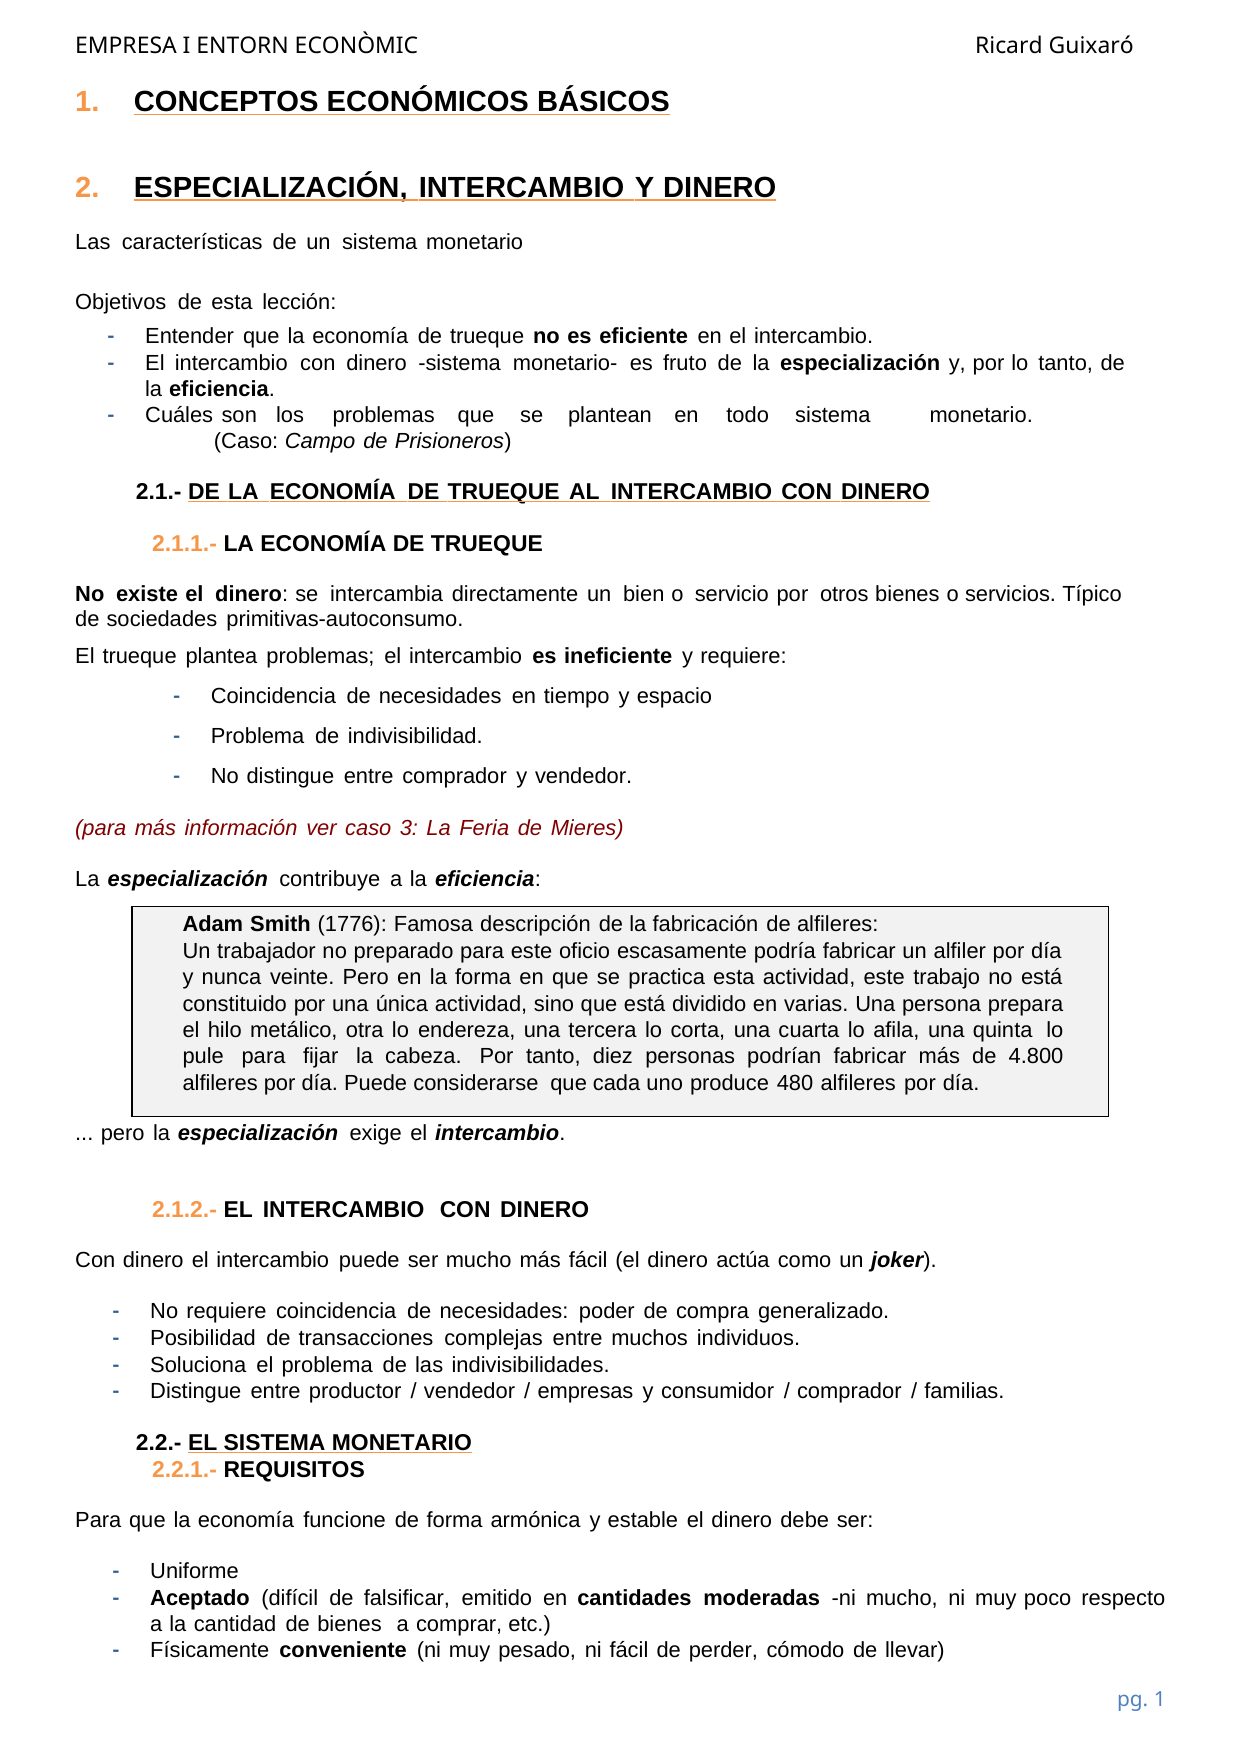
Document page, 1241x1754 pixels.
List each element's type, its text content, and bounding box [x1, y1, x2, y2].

list Soluciona el problema de las indivisibilidades. [112, 1351, 1165, 1377]
list Problema de indivisibilidad. [173, 723, 1165, 749]
subtitle ESPECIALIZACIÓN, INTERCAMBIO Y DINERO [75, 170, 1165, 204]
list No distingue entre comprador y vendedor. [173, 762, 1165, 789]
text La especialización contribuye a la eficiencia: [75, 866, 1165, 891]
text ... pero la especialización exige el intercambio. [75, 891, 1165, 1145]
text Para que la economía funcione de forma armónica y estable el dinero debe ser: [75, 1507, 1165, 1532]
list Uniforme [112, 1557, 1165, 1584]
subtitle 2.1.1.- LA ECONOMÍA DE TRUEQUE [152, 530, 1165, 556]
subtitle 2.2.1.- REQUISITOS [152, 1456, 1165, 1482]
list Físicamente conveniente (ni muy pesado, ni fácil de perder, cómodo de llevar) [112, 1636, 1165, 1663]
list Posibilidad de transacciones complejas entre muchos individuos. [112, 1324, 1165, 1351]
subtitle 2.1.2.- EL INTERCAMBIO CON DINERO [152, 1196, 1165, 1222]
text (para más información ver caso 3: La Feria de Mieres) [75, 814, 1165, 839]
list El intercambio con dinero -sistema monetario- es fruto de la especialización y, por lo tanto, de la eficiencia. [107, 349, 1126, 401]
list Coincidencia de necesidades en tiempo y espacio [173, 682, 1165, 709]
list Distingue entre productor / vendedor / empresas y consumidor / comprador / familias. [112, 1377, 1165, 1404]
subtitle 2.1.- DE LA ECONOMÍA DE TRUEQUE AL INTERCAMBIO CON DINERO [136, 478, 1165, 504]
list No requiere coincidencia de necesidades: poder de compra generalizado. [112, 1297, 1165, 1324]
text Objetivos de esta lección: [75, 289, 1165, 314]
list Aceptado (difícil de falsificar, emitido en cantidades moderadas -ni mucho, ni muy poco respecto a la cantidad de bienes a comprar, etc.) [112, 1584, 1165, 1636]
subtitle CONCEPTOS ECONÓMICOS BÁSICOS [75, 84, 1165, 118]
text Las características de un sistema monetario [75, 229, 1165, 254]
text No existe el dinero: se intercambia directamente un bien o servicio por otros bienes o servicios. Típico de sociedades primitivas-autoconsumo. [75, 581, 1122, 631]
list Entender que la economía de trueque no es eficiente en el intercambio. [107, 322, 1165, 349]
subtitle 2.2.- EL SISTEMA MONETARIO [136, 1429, 1165, 1456]
text Con dinero el intercambio puede ser mucho más fácil (el dinero actúa como un joker). [75, 1247, 1165, 1272]
list Cuáles son los problemas que se plantean en todo sistema monetario. (Caso: Campo de Prisioneros) [107, 401, 1033, 453]
text El trueque plantea problemas; el intercambio es ineficiente y requiere: [75, 643, 1165, 668]
